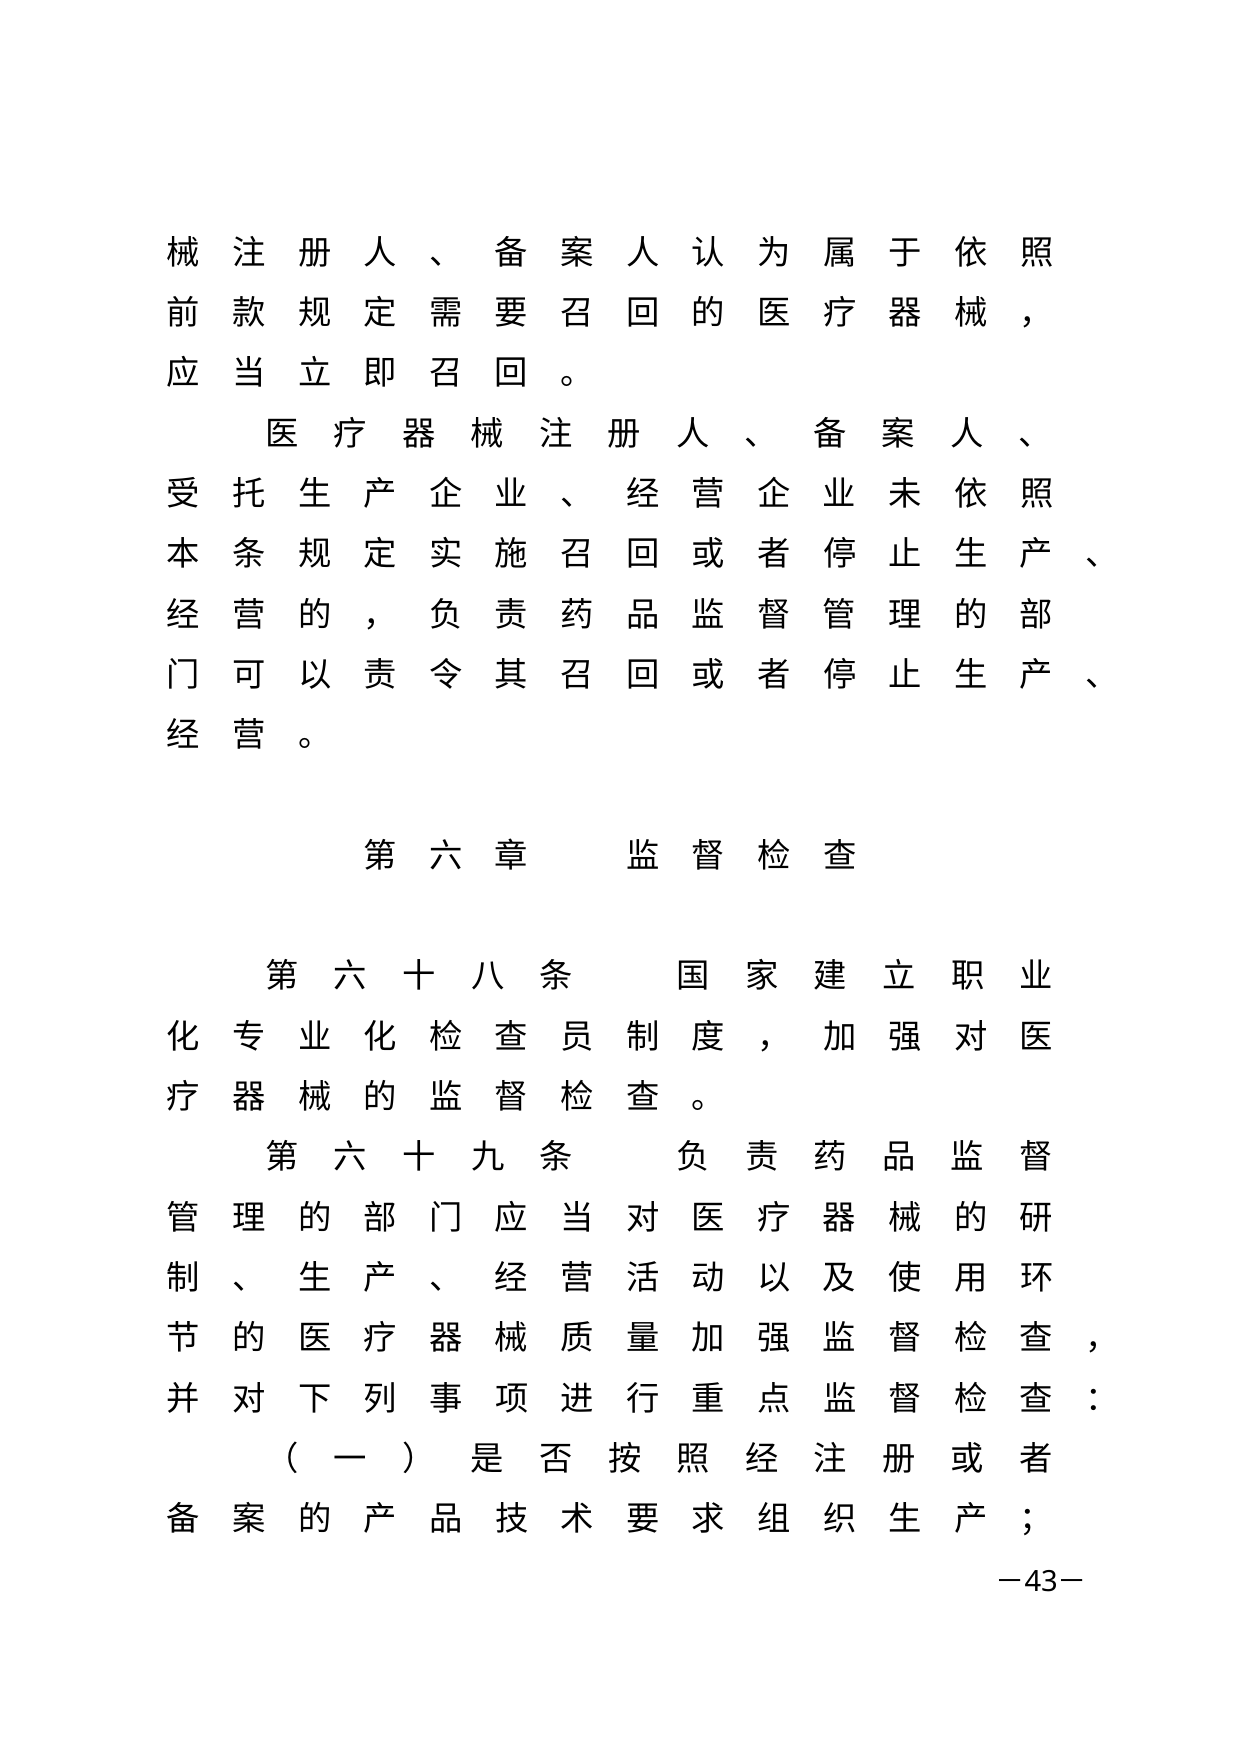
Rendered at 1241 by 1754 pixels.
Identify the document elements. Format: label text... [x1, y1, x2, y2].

text （一）是否按照经注册或者备案的产品技术要求组织生产； [167, 1426, 1085, 1546]
text 第六十八条 国家建立职业化专业化检查员制度，加强对医疗器械的监督检查。 [167, 943, 1085, 1124]
text 第六章 监督检查 [167, 823, 1085, 883]
text 第六十九条 负责药品监督管理的部门应当对医疗器械的研制、生产、经营活动以及使用环节的医疗器械质量加强监督检查，并对下列事项进行重点监督检查： [167, 1124, 1085, 1426]
text 医疗器械受托生产企业、经营企业发现生产、经营的医疗器械存在前款规定情形的，应当立即停止生产、经营，通知医疗器械注册人、备案人，并记录停止生产、经营和通知情况。医疗器械注册人、备案人认为属于依照前款规定需要召回的医疗器械，应当立即召回。 [167, 219, 1085, 400]
text 医疗器械注册人、备案人、受托生产企业、经营企业未依照本条规定实施召回或者停止生产、经营的，负责药品监督管理的部门可以责令其召回或者停止生产、经营。 [167, 400, 1085, 762]
